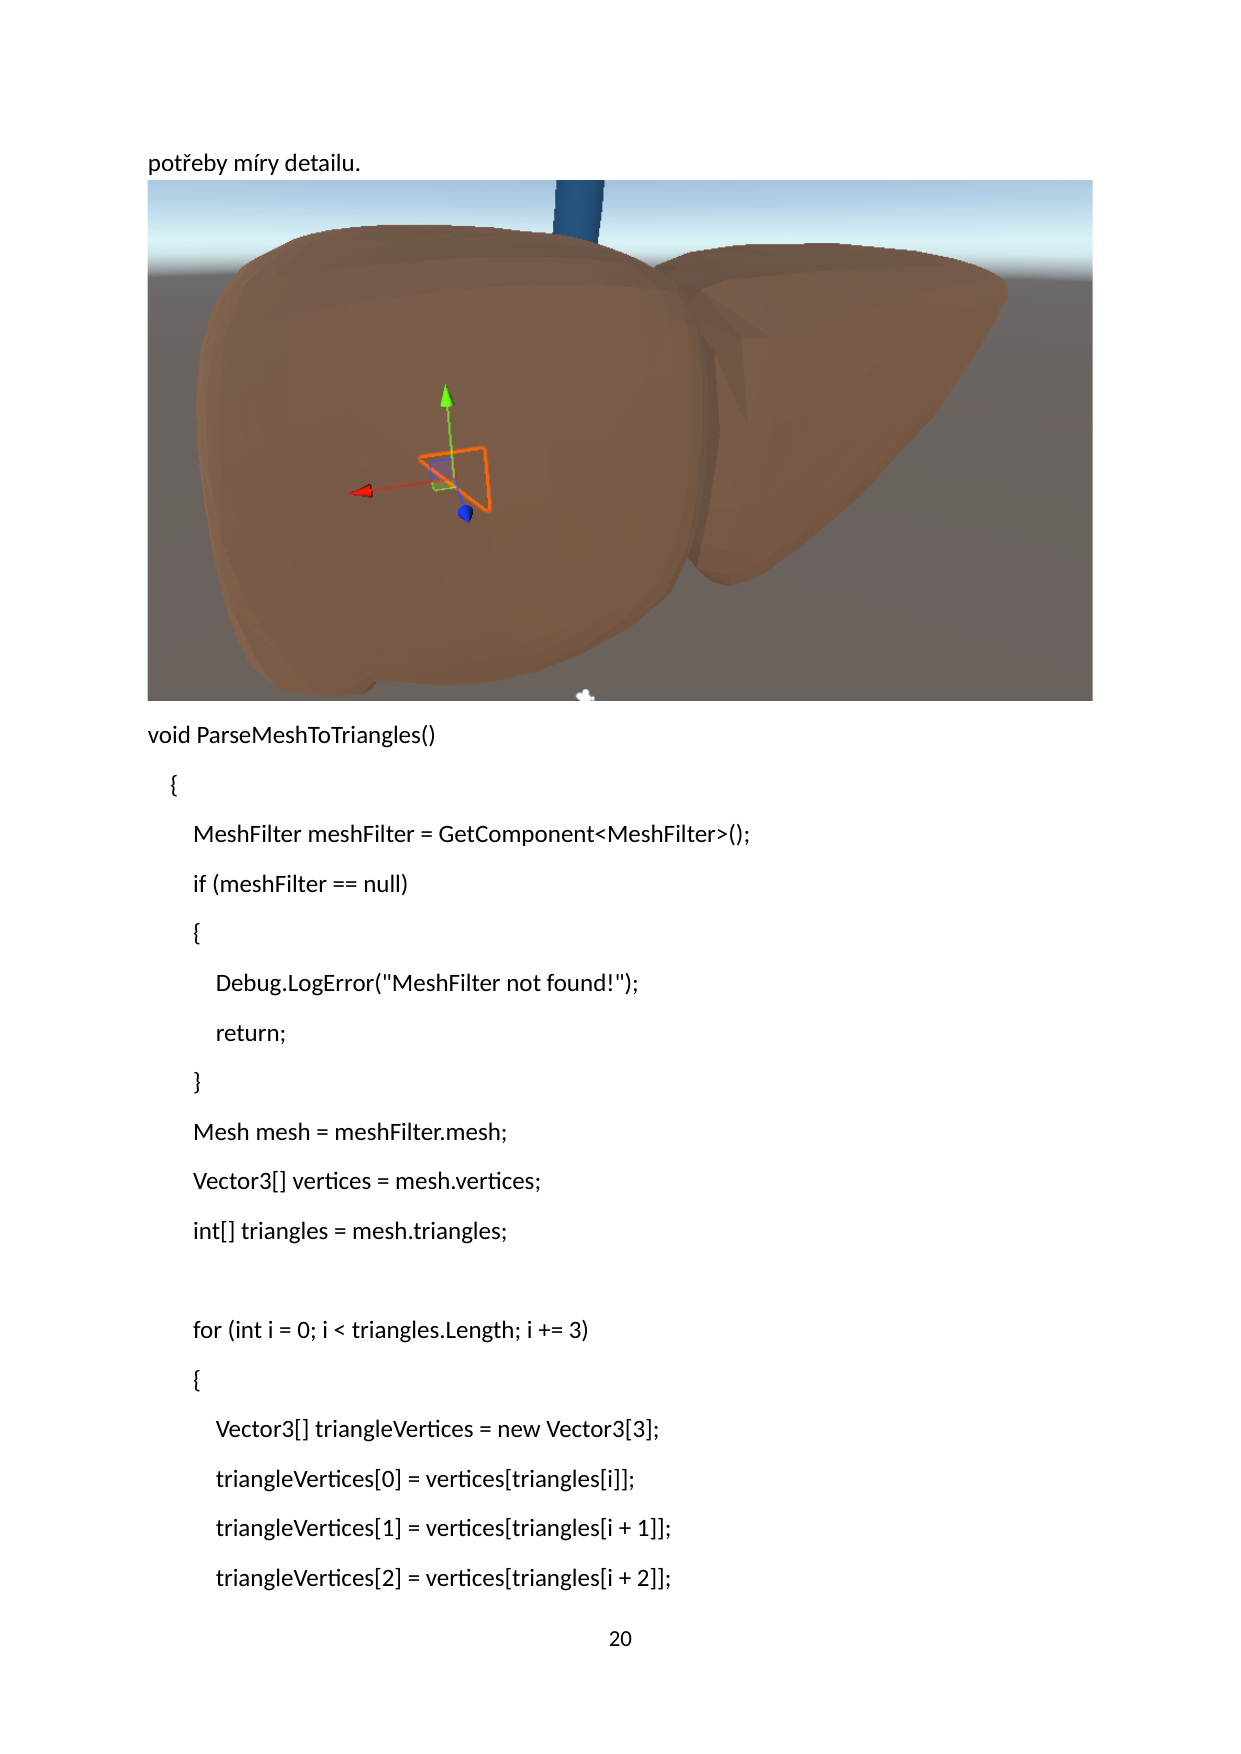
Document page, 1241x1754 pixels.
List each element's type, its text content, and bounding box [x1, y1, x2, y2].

picture [147, 180, 1093, 701]
text triangleVertices[1] = vertices[triangles[i + 1]]; [148, 1512, 1093, 1543]
text int[] triangles = mesh.triangles; [148, 1215, 1093, 1246]
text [148, 148, 1093, 180]
text } [148, 1066, 1093, 1097]
text { [148, 1364, 1093, 1394]
text { [148, 769, 1093, 799]
text for (int i = 0; i < triangles.Length; i += 3) [148, 1314, 1093, 1345]
text Debug.LogError("MeshFilter not found!"); [148, 967, 1093, 998]
text Mesh mesh = meshFilter.mesh; [148, 1116, 1093, 1146]
text triangleVertices[0] = vertices[triangles[i]]; [148, 1463, 1093, 1493]
text { [148, 917, 1093, 948]
text Vector3[] vertices = mesh.vertices; [148, 1165, 1093, 1196]
text void ParseMeshToTriangles() [148, 719, 1093, 750]
text return; [148, 1017, 1093, 1047]
text Vector3[] triangleVertices = new Vector3[3]; [148, 1413, 1093, 1444]
text triangleVertices[2] = vertices[triangles[i + 2]]; [148, 1562, 1093, 1593]
text MeshFilter meshFilter = GetComponent<MeshFilter>(); [148, 818, 1093, 849]
text if (meshFilter == null) [148, 868, 1093, 898]
